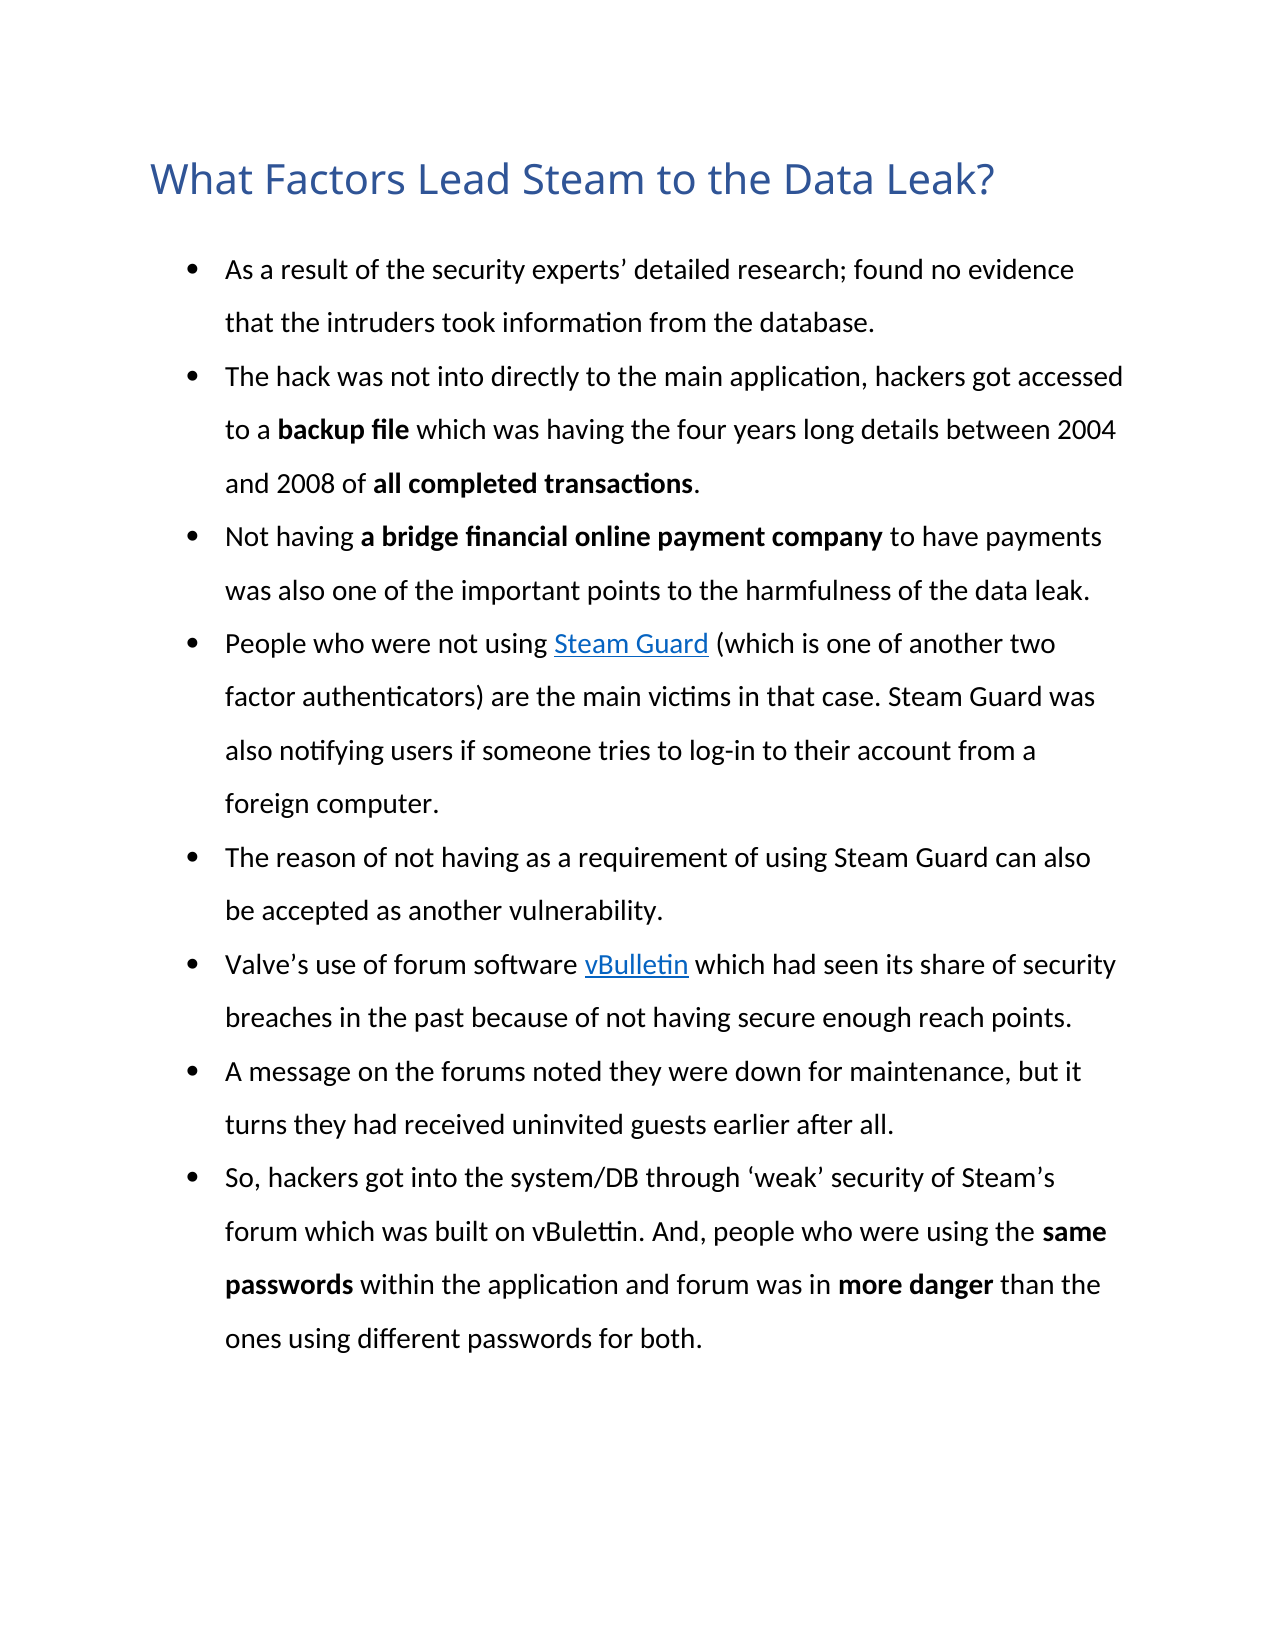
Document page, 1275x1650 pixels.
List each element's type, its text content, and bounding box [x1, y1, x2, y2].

list People who were not using Steam Guard (which is one of another two factor authenticators) are the main victims in that case. Steam Guard was also notifying users if someone tries to log-in to their account from a foreign computer. [187, 625, 1125, 821]
list Not having a bridge financial online payment company to have payments was also one of the important points to the harmfulness of the data leak. [187, 518, 1125, 607]
list So, hackers got into the system/DB through ‘weak’ security of Steam’s forum which was built on vBulettin. And, people who were using the same passwords within the application and forum was in more danger than the ones using different passwords for both. [187, 1159, 1125, 1355]
list Valve’s use of forum software vBulletin which had seen its share of security breaches in the past because of not having secure enough reach points. [187, 946, 1125, 1035]
subtitle What Factors Lead Steam to the Data Leak? [150, 150, 1125, 207]
list A message on the forums noted they were down for maintenance, but it turns they had received uninvited guests earlier after all. [187, 1053, 1125, 1142]
list As a result of the security experts’ detailed research; found no evidence that the intruders took information from the database. [187, 251, 1125, 340]
list The hack was not into directly to the main application, hackers got accessed to a backup file which was having the four years long details between 2004 and 2008 of all completed transactions. [187, 358, 1125, 500]
list The reason of not having as a requirement of using Steam Guard can also be accepted as another vulnerability. [187, 839, 1125, 928]
